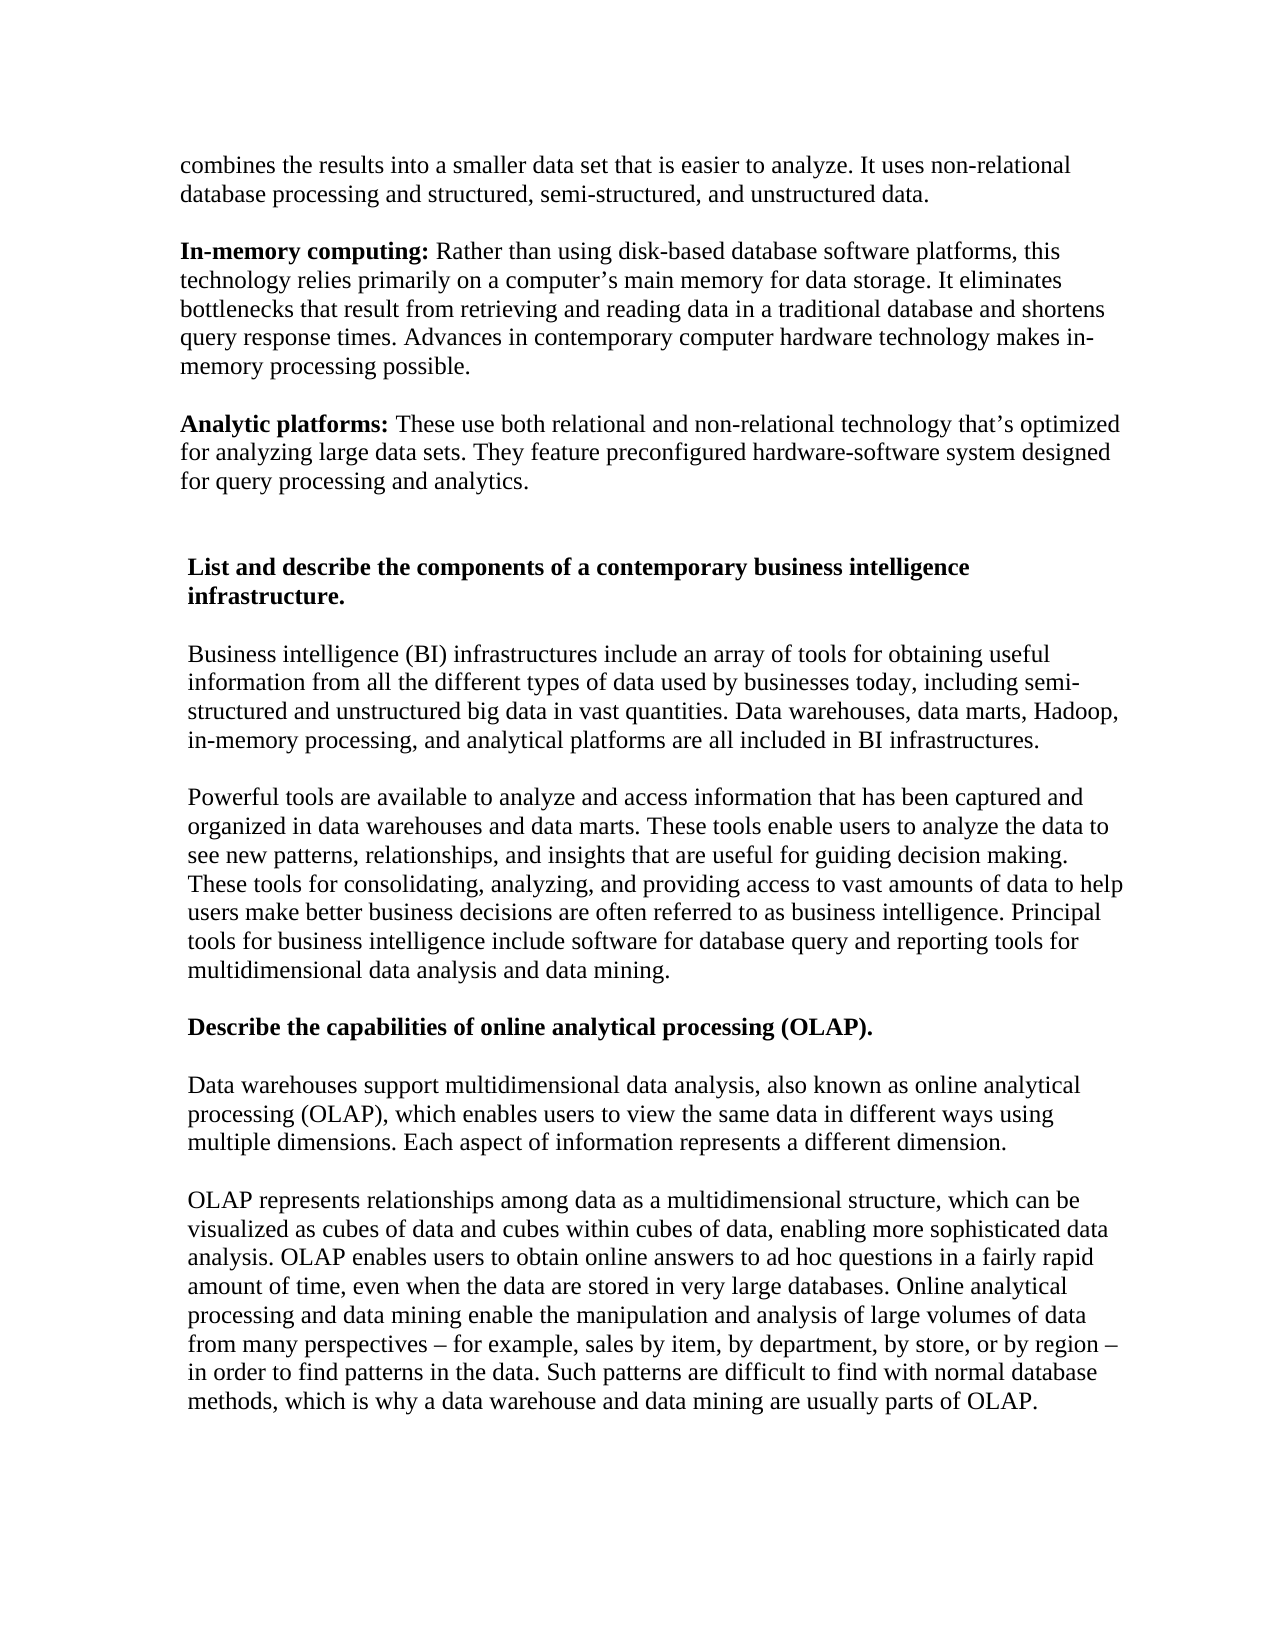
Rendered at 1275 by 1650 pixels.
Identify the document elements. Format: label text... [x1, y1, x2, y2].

text Business intelligence (BI) infrastructures include an array of tools for obtaining useful information from all the different types of data used by businesses today, including semi-structured and unstructured big data in vast quantities. Data warehouses, data marts, Hadoop, in-memory processing, and analytical platforms are all included in BI infrastructures. [187, 639, 1125, 754]
text Describe the capabilities of online analytical processing (OLAP). [187, 1012, 1125, 1041]
text OLAP represents relationships among data as a multidimensional structure, which can be visualized as cubes of data and cubes within cubes of data, enabling more sophisticated data analysis. OLAP enables users to obtain online answers to ad hoc questions in a fairly rapid amount of time, even when the data are stored in very large databases. Online analytical processing and data mining enable the manipulation and analysis of large volumes of data from many perspectives – for example, sales by item, by department, by store, or by region – in order to find patterns in the data. Such patterns are difficult to find with normal database methods, which is why a data warehouse and data mining are usually parts of OLAP. [187, 1185, 1125, 1415]
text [180, 150, 1125, 207]
text In-memory computing: Rather than using disk-based database software platforms, this technology relies primarily on a computer’s main memory for data storage. It eliminates bottlenecks that result from retrieving and reading data in a traditional database and shortens query response times. Advances in contemporary computer hardware technology makes in-memory processing possible. [180, 236, 1125, 380]
text Analytic platforms: These use both relational and non-relational technology that’s optimized for analyzing large data sets. They feature preconfigured hardware-software system designed for query processing and analytics. [180, 409, 1125, 495]
text Data warehouses support multidimensional data analysis, also known as online analytical processing (OLAP), which enables users to view the same data in different ways using multiple dimensions. Each aspect of information represents a different dimension. [187, 1070, 1125, 1156]
text List and describe the components of a contemporary business intelligence infrastructure. [187, 552, 1125, 610]
text Powerful tools are available to analyze and access information that has been captured and organized in data warehouses and data marts. These tools enable users to analyze the data to see new patterns, relationships, and insights that are useful for guiding decision making. These tools for consolidating, analyzing, and providing access to vast amounts of data to help users make better business decisions are often referred to as business intelligence. Principal tools for business intelligence include software for database query and reporting tools for multidimensional data analysis and data mining. [187, 782, 1125, 984]
